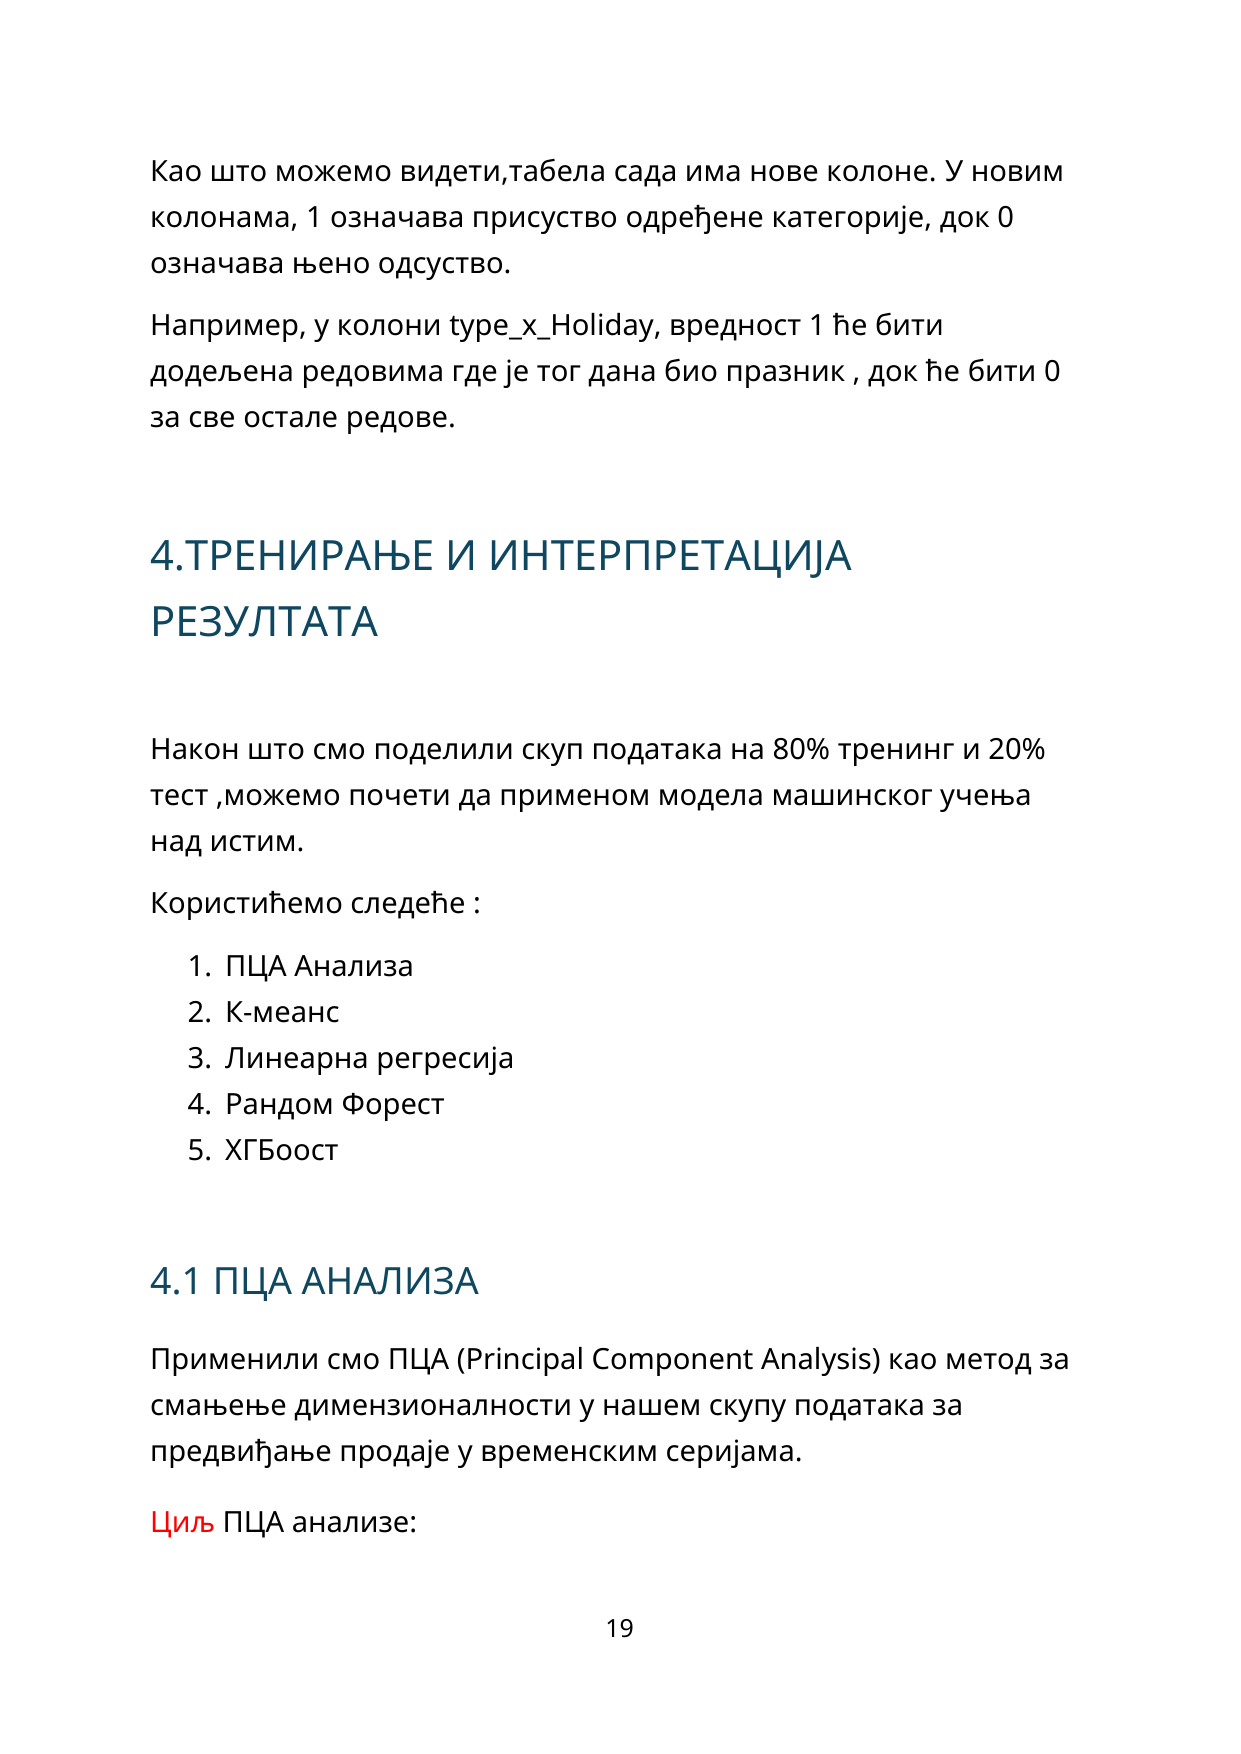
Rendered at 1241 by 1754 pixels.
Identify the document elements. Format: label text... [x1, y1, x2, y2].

text Например, у колони type_x_Holiday, вредност 1 ће бити додељена редовима где је тог дана био празник , док ће бити 0 за све остале редове. [150, 304, 1090, 436]
text Применили смо ПЦА (Principal Component Analysis) као метод за смањење димензионалности у нашем скупу података за предвиђање продаје у временским серијама. [150, 1338, 1090, 1470]
text Након што смо поделили скуп података на 80% тренинг и 20% тест ,можемо почети да применом модела машинског учења над истим. [150, 728, 1090, 860]
list Линеарна регресија [187, 1037, 1090, 1077]
list К-меанс [187, 991, 1090, 1031]
subtitle 4.ТРЕНИРАЊЕ И ИНТЕРПРЕТАЦИЈА РЕЗУЛТАТА [150, 526, 1090, 648]
subtitle 4.1 ПЦА АНАЛИЗА [150, 1254, 1090, 1305]
list ХГБоост [187, 1129, 1090, 1169]
text Као што можемо видети,табела сада има нове колоне. У новим колонама, 1 означава присуство одређене категорије, док 0 означава њено одсуство. [150, 150, 1090, 282]
list Рандом Форест [187, 1083, 1090, 1123]
list ПЦА Анализа [187, 945, 1090, 985]
text Користићемо следеће : [150, 883, 1090, 922]
text Циљ ПЦА анализе: [150, 1501, 1090, 1541]
